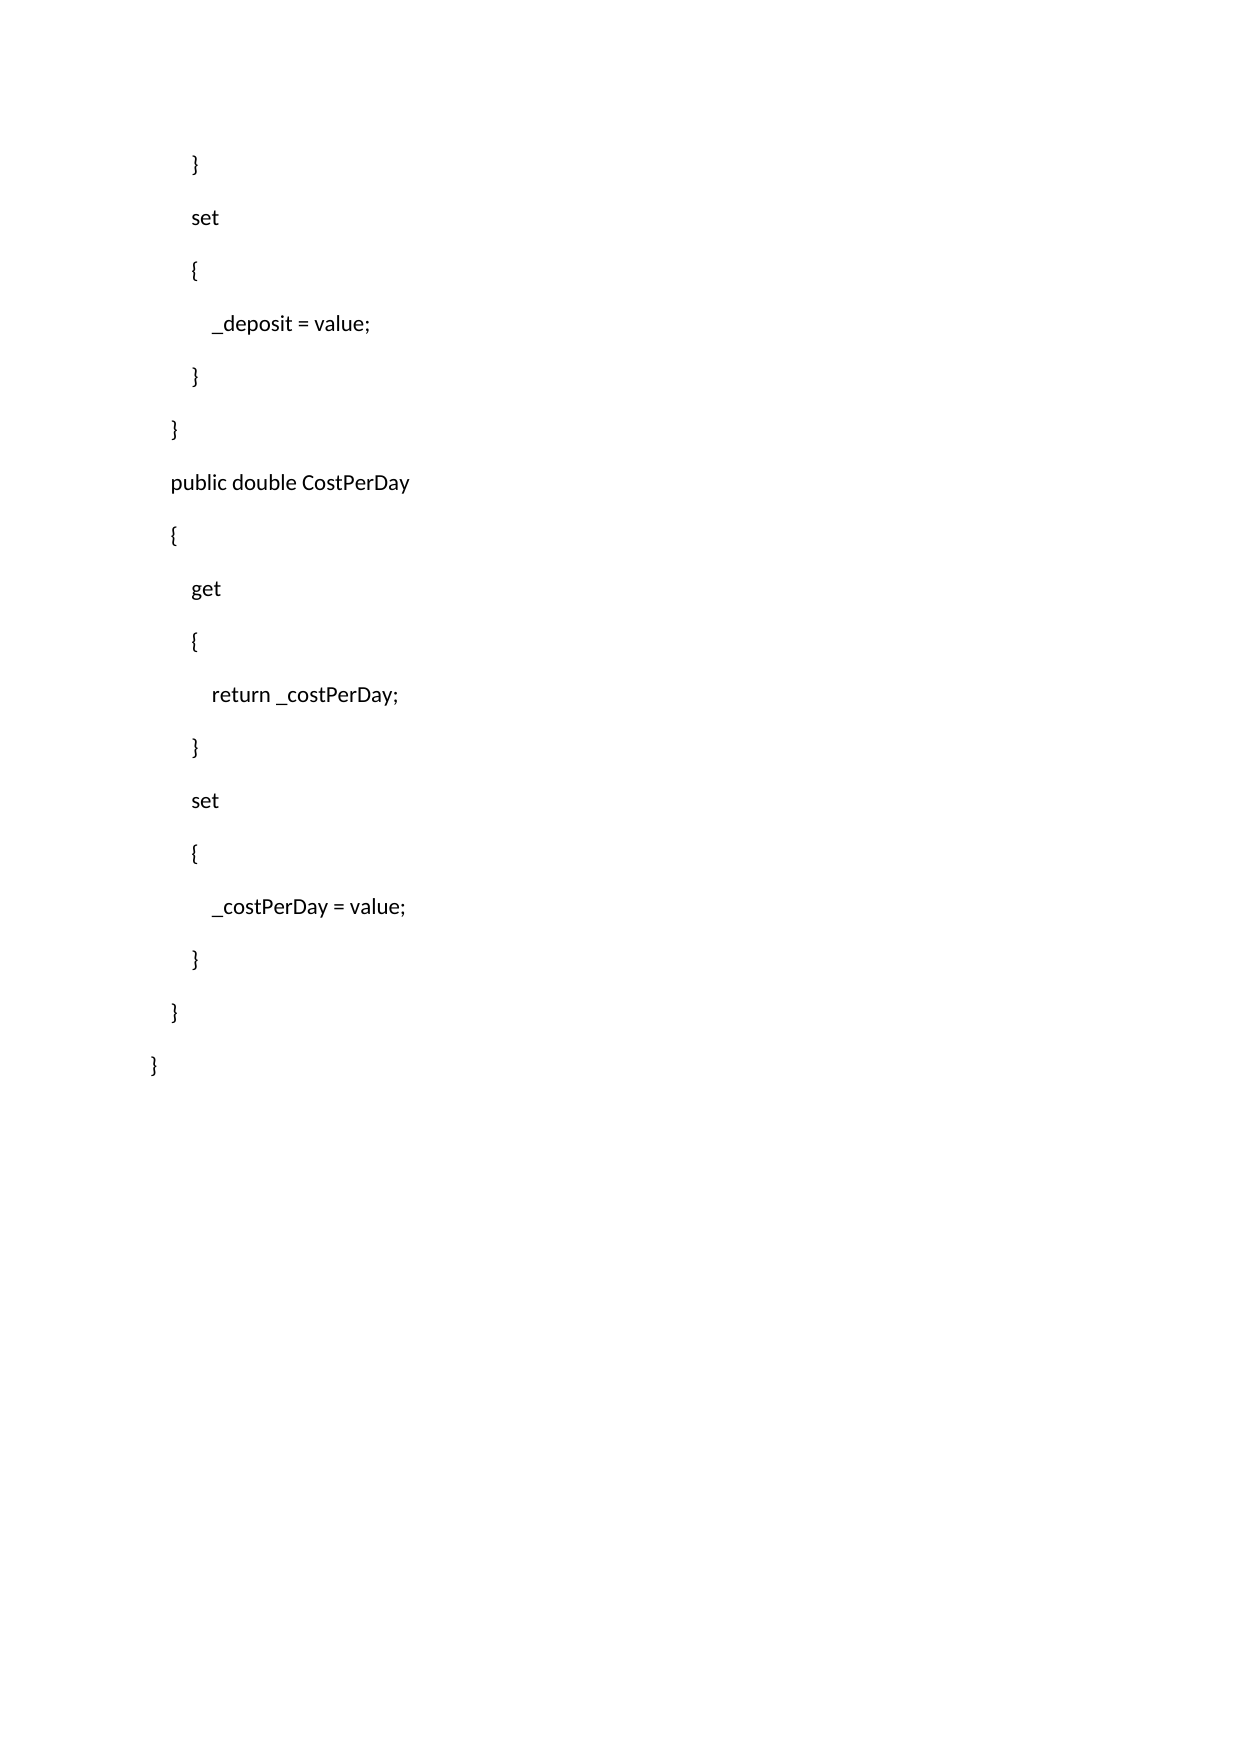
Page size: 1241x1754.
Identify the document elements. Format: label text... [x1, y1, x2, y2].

text return _costPerDay; [150, 680, 1090, 708]
text set [150, 786, 1090, 814]
text } [150, 733, 1090, 761]
text set [150, 203, 1090, 231]
text } [150, 150, 1090, 178]
text { [150, 521, 1090, 549]
text _costPerDay = value; [150, 892, 1090, 920]
text } [150, 362, 1090, 390]
text { [150, 256, 1090, 284]
text } [150, 945, 1090, 973]
text } [150, 1051, 1090, 1079]
text } [150, 415, 1090, 443]
text { [150, 839, 1090, 867]
text } [150, 998, 1090, 1026]
text public double CostPerDay [150, 468, 1090, 496]
text get [150, 574, 1090, 602]
text _deposit = value; [150, 309, 1090, 337]
text { [150, 627, 1090, 655]
